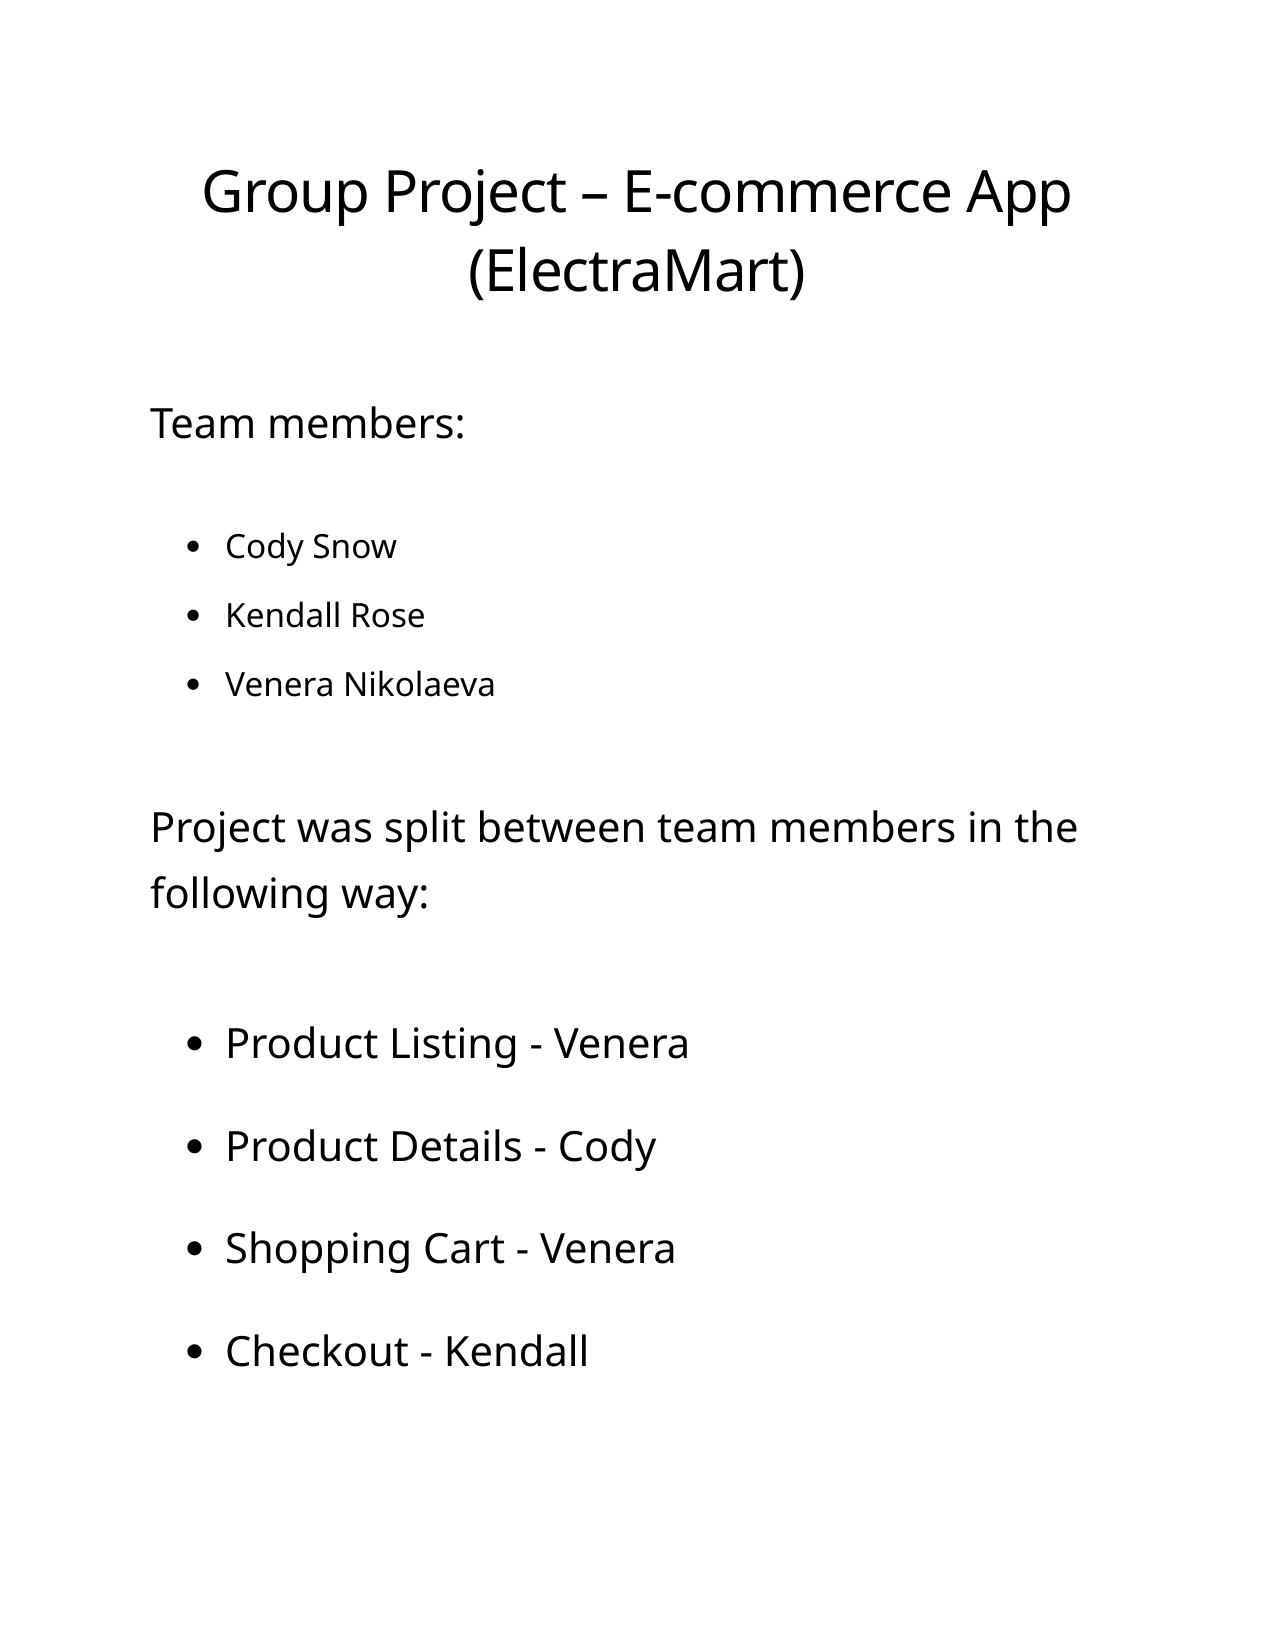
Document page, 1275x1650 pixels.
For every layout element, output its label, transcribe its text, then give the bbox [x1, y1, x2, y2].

subtitle Team members: [150, 394, 1125, 451]
subtitle Venera Nikolaeva [187, 661, 1125, 706]
subtitle Cody Snow [187, 523, 1125, 569]
subtitle Shopping Cart - Venera [187, 1219, 1125, 1276]
subtitle Kendall Rose [187, 592, 1125, 638]
subtitle Product Details - Cody [187, 1116, 1125, 1173]
title Group Project – E-commerce App (ElectraMart) [150, 150, 1125, 309]
subtitle Project was split between team members in the following way: [150, 798, 1125, 920]
subtitle Product Listing - Venera [187, 1014, 1125, 1070]
subtitle Checkout - Kendall [187, 1322, 1125, 1378]
